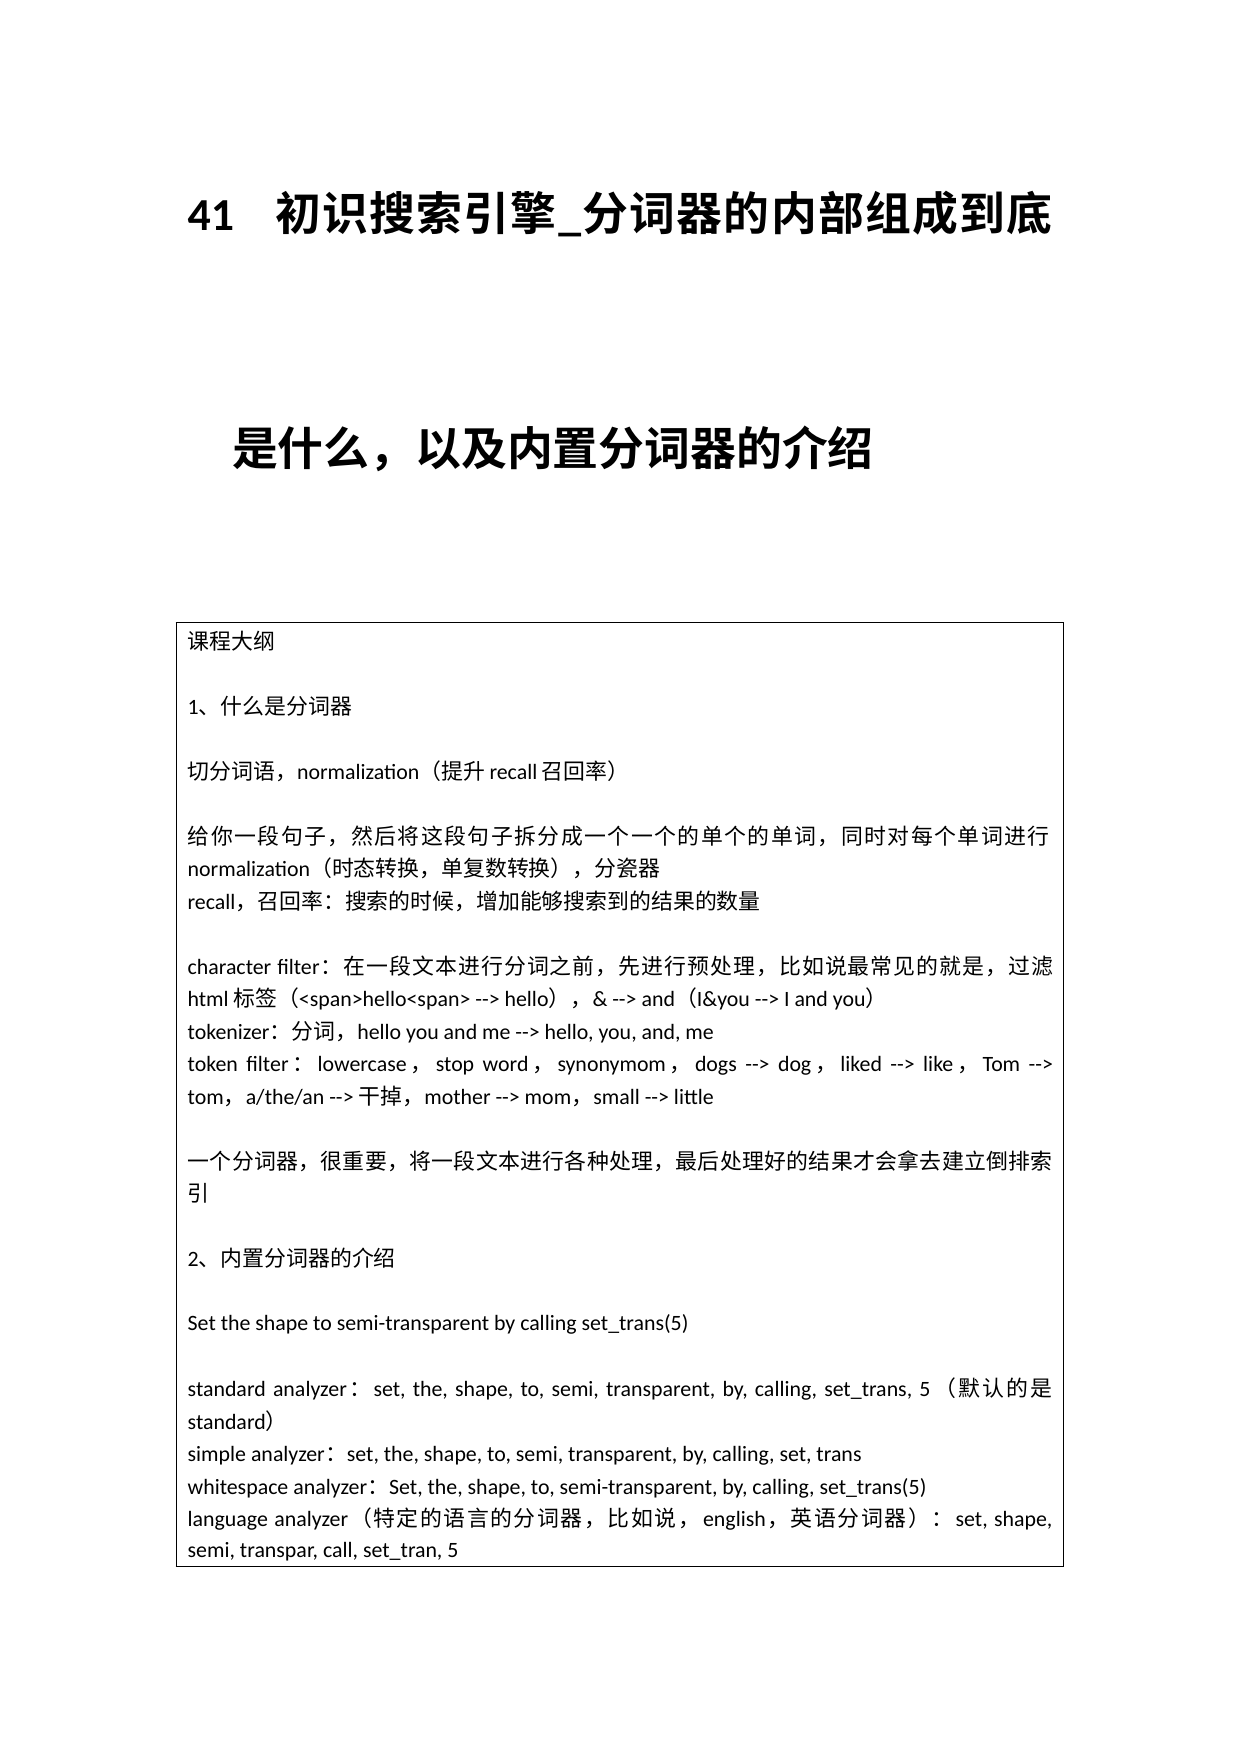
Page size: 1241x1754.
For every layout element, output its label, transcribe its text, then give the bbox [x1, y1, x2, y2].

subtitle 初识搜索引擎_分词器的内部组成到底是什么，以及内置分词器的介绍 [187, 162, 1053, 494]
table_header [177, 623, 1063, 1566]
